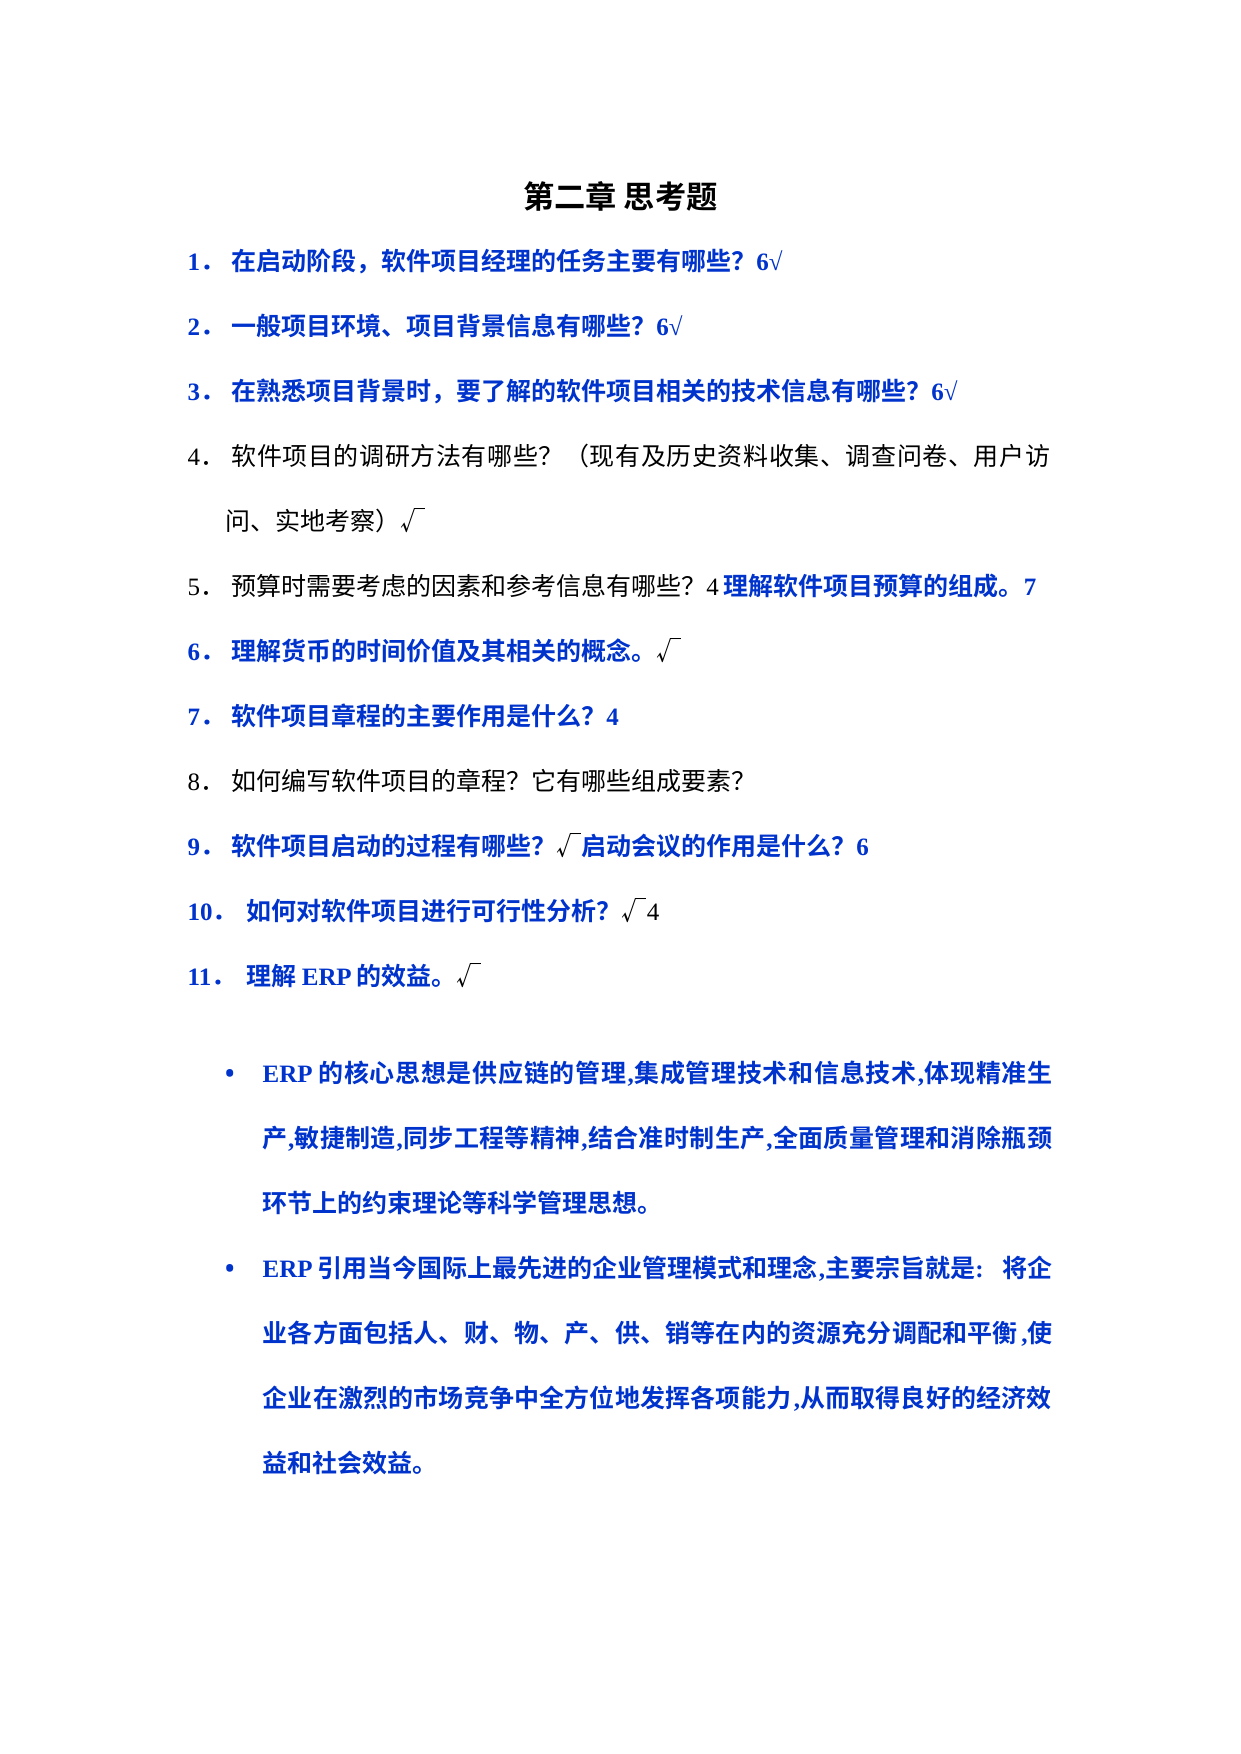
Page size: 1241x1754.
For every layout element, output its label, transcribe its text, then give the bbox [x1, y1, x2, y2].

list 一般项目环境、项目背景信息有哪些？6√ [187, 292, 1053, 357]
list 软件项目启动的过程有哪些？√启动会议的作用是什么？6 [187, 812, 1053, 877]
list 在熟悉项目背景时，要了解的软件项目相关的技术信息有哪些？6√ [187, 357, 1053, 422]
list ERP引用当今国际上最先进的企业管理模式和理念,主要宗旨就是: 将企业各方面包括人、财、物、产、供、销等在内的资源充分调配和平衡,使企业在激烈的市场竞争中全方位地发挥各项能力,从而取得良好的经济效益和社会效益。 [225, 1234, 1053, 1494]
list 如何编写软件项目的章程？它有哪些组成要素？ [187, 747, 1053, 812]
list 软件项目的调研方法有哪些？（现有及历史资料收集、调查问卷、用户访问、实地考察）√ [187, 422, 1053, 552]
list 软件项目章程的主要作用是什么？4 [187, 682, 1053, 747]
list 理解货币的时间价值及其相关的概念。√ [187, 617, 1053, 682]
list 在启动阶段，软件项目经理的任务主要有哪些？6√ [187, 227, 1053, 292]
list 预算时需要考虑的因素和参考信息有哪些？4理解软件项目预算的组成。7 [187, 552, 1053, 617]
text 第二章 思考题 [187, 162, 1053, 227]
list 理解ERP的效益。√ [187, 942, 1053, 1007]
list 如何对软件项目进行可行性分析？√4 [187, 877, 1053, 942]
list ERP的核心思想是供应链的管理,集成管理技术和信息技术,体现精准生产,敏捷制造,同步工程等精神,结合准时制生产,全面质量管理和消除瓶颈环节上的约束理论等科学管理思想。 [225, 1039, 1053, 1234]
